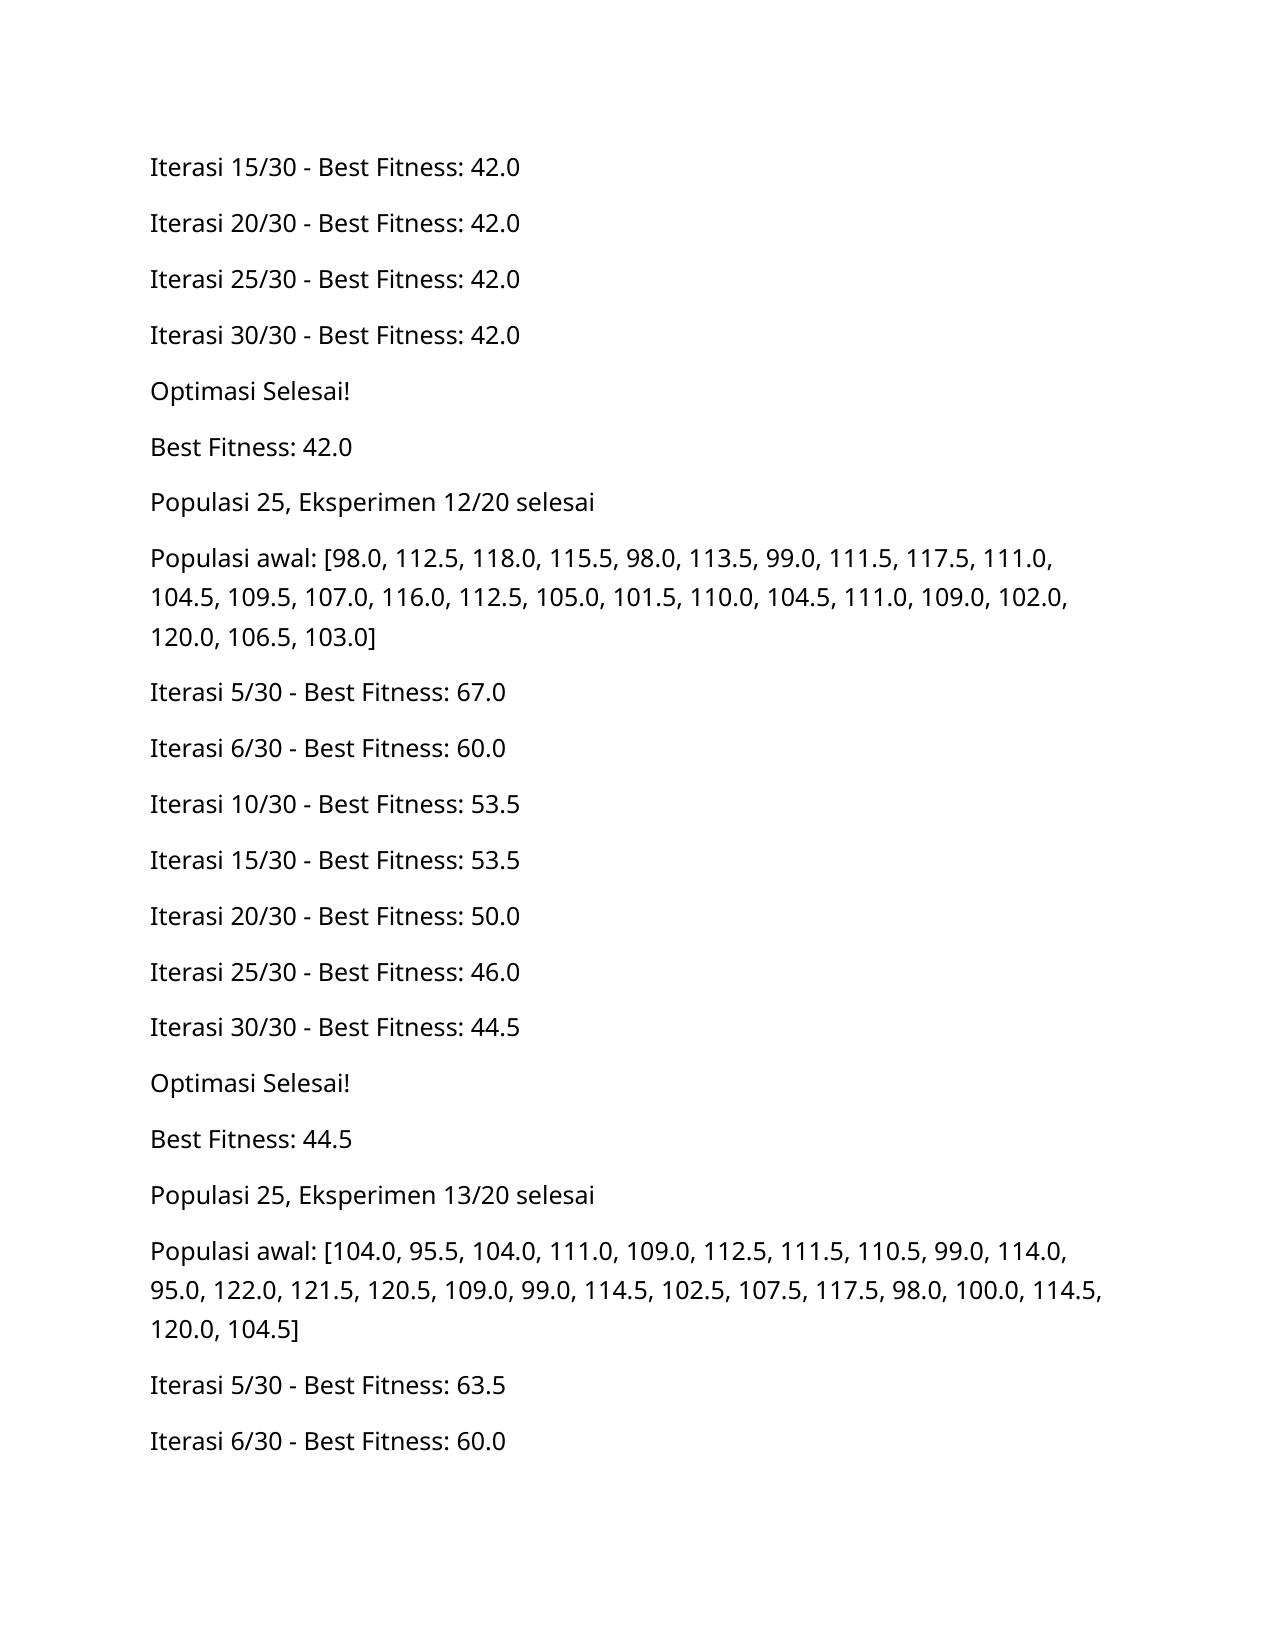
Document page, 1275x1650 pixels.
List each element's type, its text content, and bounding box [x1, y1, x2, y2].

text Iterasi 6/30 - Best Fitness: 60.0 [150, 1423, 1125, 1457]
text Best Fitness: 44.5 [150, 1122, 1125, 1156]
text Iterasi 6/30 - Best Fitness: 60.0 [150, 731, 1125, 765]
text Iterasi 30/30 - Best Fitness: 44.5 [150, 1010, 1125, 1044]
text Iterasi 20/30 - Best Fitness: 42.0 [150, 206, 1125, 240]
text Best Fitness: 42.0 [150, 429, 1125, 463]
text Iterasi 20/30 - Best Fitness: 50.0 [150, 898, 1125, 932]
text Optimasi Selesai! [150, 1066, 1125, 1100]
text Iterasi 5/30 - Best Fitness: 67.0 [150, 675, 1125, 709]
text Populasi 25, Eksperimen 12/20 selesai [150, 485, 1125, 519]
text Iterasi 5/30 - Best Fitness: 63.5 [150, 1367, 1125, 1402]
text Iterasi 15/30 - Best Fitness: 53.5 [150, 842, 1125, 877]
text Optimasi Selesai! [150, 373, 1125, 407]
text Populasi awal: [98.0, 112.5, 118.0, 115.5, 98.0, 113.5, 99.0, 111.5, 117.5, 111.0, 104.5, 109.5, 107.0, 116.0, 112.5, 105.0, 101.5, 110.0, 104.5, 111.0, 109.0, 102.0, 120.0, 106.5, 103.0] [150, 541, 1125, 653]
text Iterasi 30/30 - Best Fitness: 42.0 [150, 317, 1125, 352]
text Iterasi 10/30 - Best Fitness: 53.5 [150, 787, 1125, 821]
text Iterasi 15/30 - Best Fitness: 42.0 [150, 150, 1125, 184]
text Populasi awal: [104.0, 95.5, 104.0, 111.0, 109.0, 112.5, 111.5, 110.5, 99.0, 114.0, 95.0, 122.0, 121.5, 120.5, 109.0, 99.0, 114.5, 102.5, 107.5, 117.5, 98.0, 100.0, 114.5, 120.0, 104.5] [150, 1233, 1125, 1346]
text Iterasi 25/30 - Best Fitness: 42.0 [150, 262, 1125, 296]
text Populasi 25, Eksperimen 13/20 selesai [150, 1177, 1125, 1212]
text Iterasi 25/30 - Best Fitness: 46.0 [150, 954, 1125, 988]
